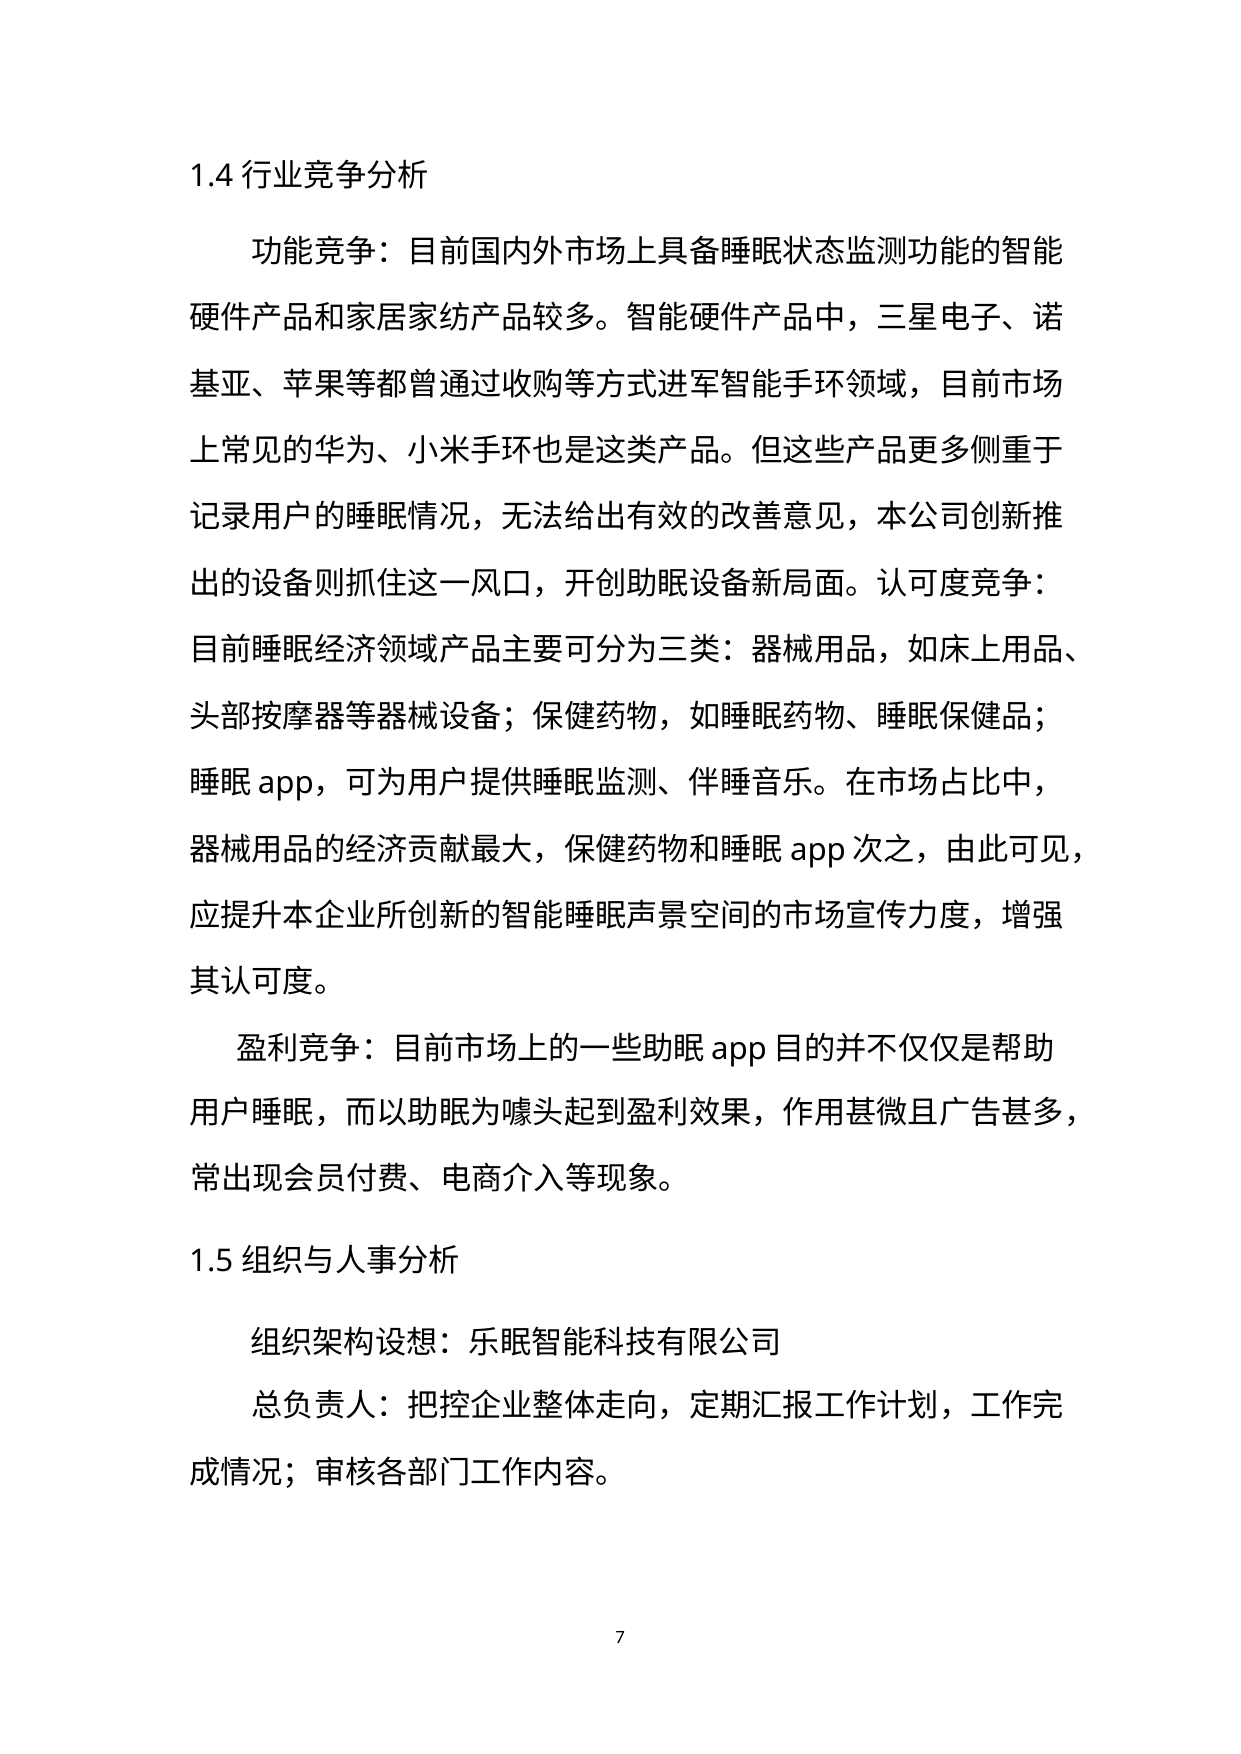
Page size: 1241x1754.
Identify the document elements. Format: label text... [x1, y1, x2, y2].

subtitle 1.4 行业竞争分析 [189, 150, 1084, 195]
text 用户睡眠，而以助眠为噱头起到盈利效果，作用甚微且广告甚多，常出现会员付费、电商介入等现象。 [189, 1087, 1084, 1198]
text 总负责人：把控企业整体走向，定期汇报工作计划，工作完成情况；审核各部门工作内容。 [189, 1381, 1084, 1492]
subtitle 1.5 组织与人事分析 [189, 1235, 1084, 1280]
text 功能竞争：目前国内外市场上具备睡眠状态监测功能的智能硬件产品和家居家纺产品较多。智能硬件产品中，三星电子、诺基亚、苹果等都曾通过收购等方式进军智能手环领域，目前市场上常见的华为、小米手环也是这类产品。但这些产品更多侧重于记录用户的睡眠情况，无法给出有效的改善意见，本公司创新推出的设备则抓住这一风口，开创助眠设备新局面。认可度竞争：目前睡眠经济领域产品主要可分为三类：器械用品，如床上用品、头部按摩器等器械设备；保健药物，如睡眠药物、睡眠保健品；睡眠app，可为用户提供睡眠监测、伴睡音乐。在市场占比中，器械用品的经济贡献最大，保健药物和睡眠 app次之，由此可见，应提升本企业所创新的智能睡眠声景空间的市场宣传力度，增强其认可度。 [189, 226, 1084, 1002]
text 组织架构设想：乐眠智能科技有限公司 [250, 1317, 1084, 1363]
text 盈利竞争：目前市场上的一些助眠app目的并不仅仅是帮助 [187, 1023, 1054, 1069]
